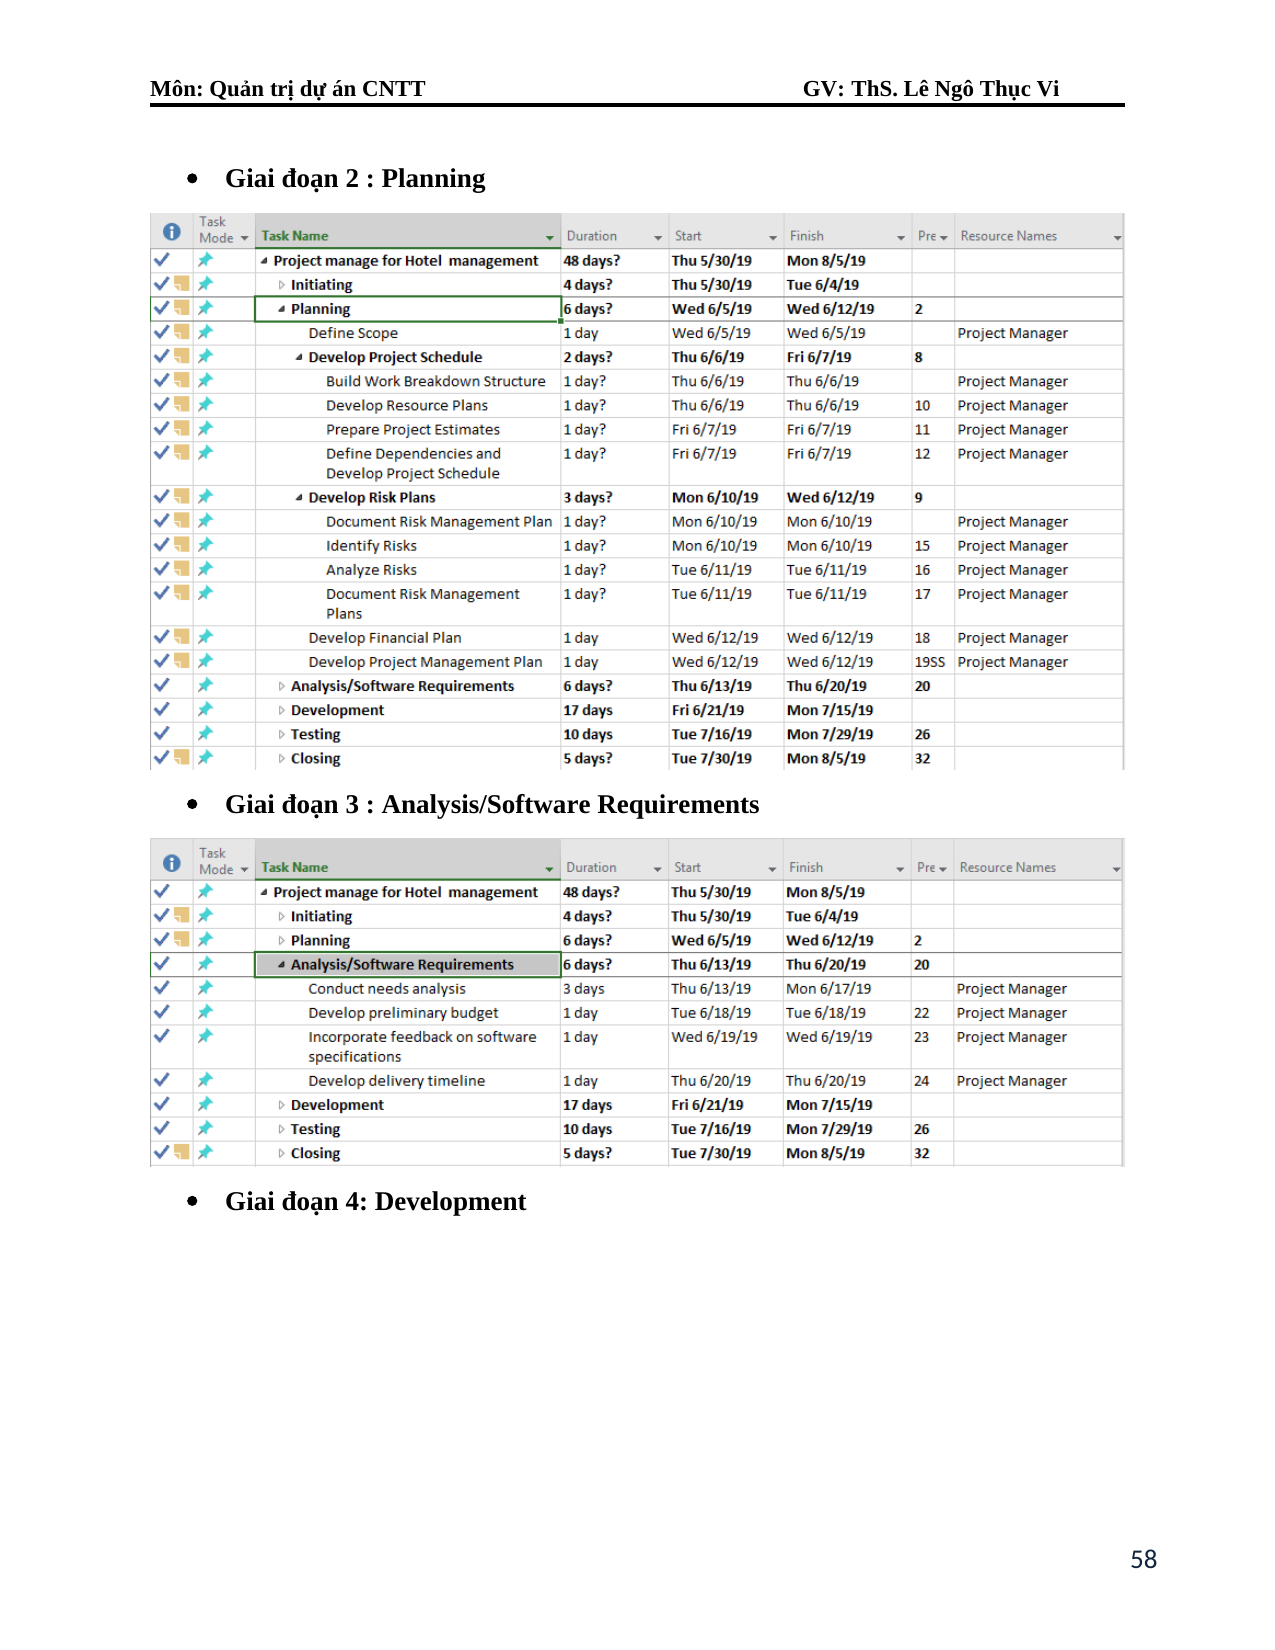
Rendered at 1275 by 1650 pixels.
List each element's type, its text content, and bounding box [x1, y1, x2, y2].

picture [150, 838, 1125, 1167]
list Giai đoạn 3 : Analysis/Software Requirements [187, 788, 1125, 819]
list Giai đoạn 2 : Planning [187, 163, 1125, 194]
picture [150, 213, 1125, 770]
list Giai đoạn 4: Development [187, 1185, 1125, 1216]
